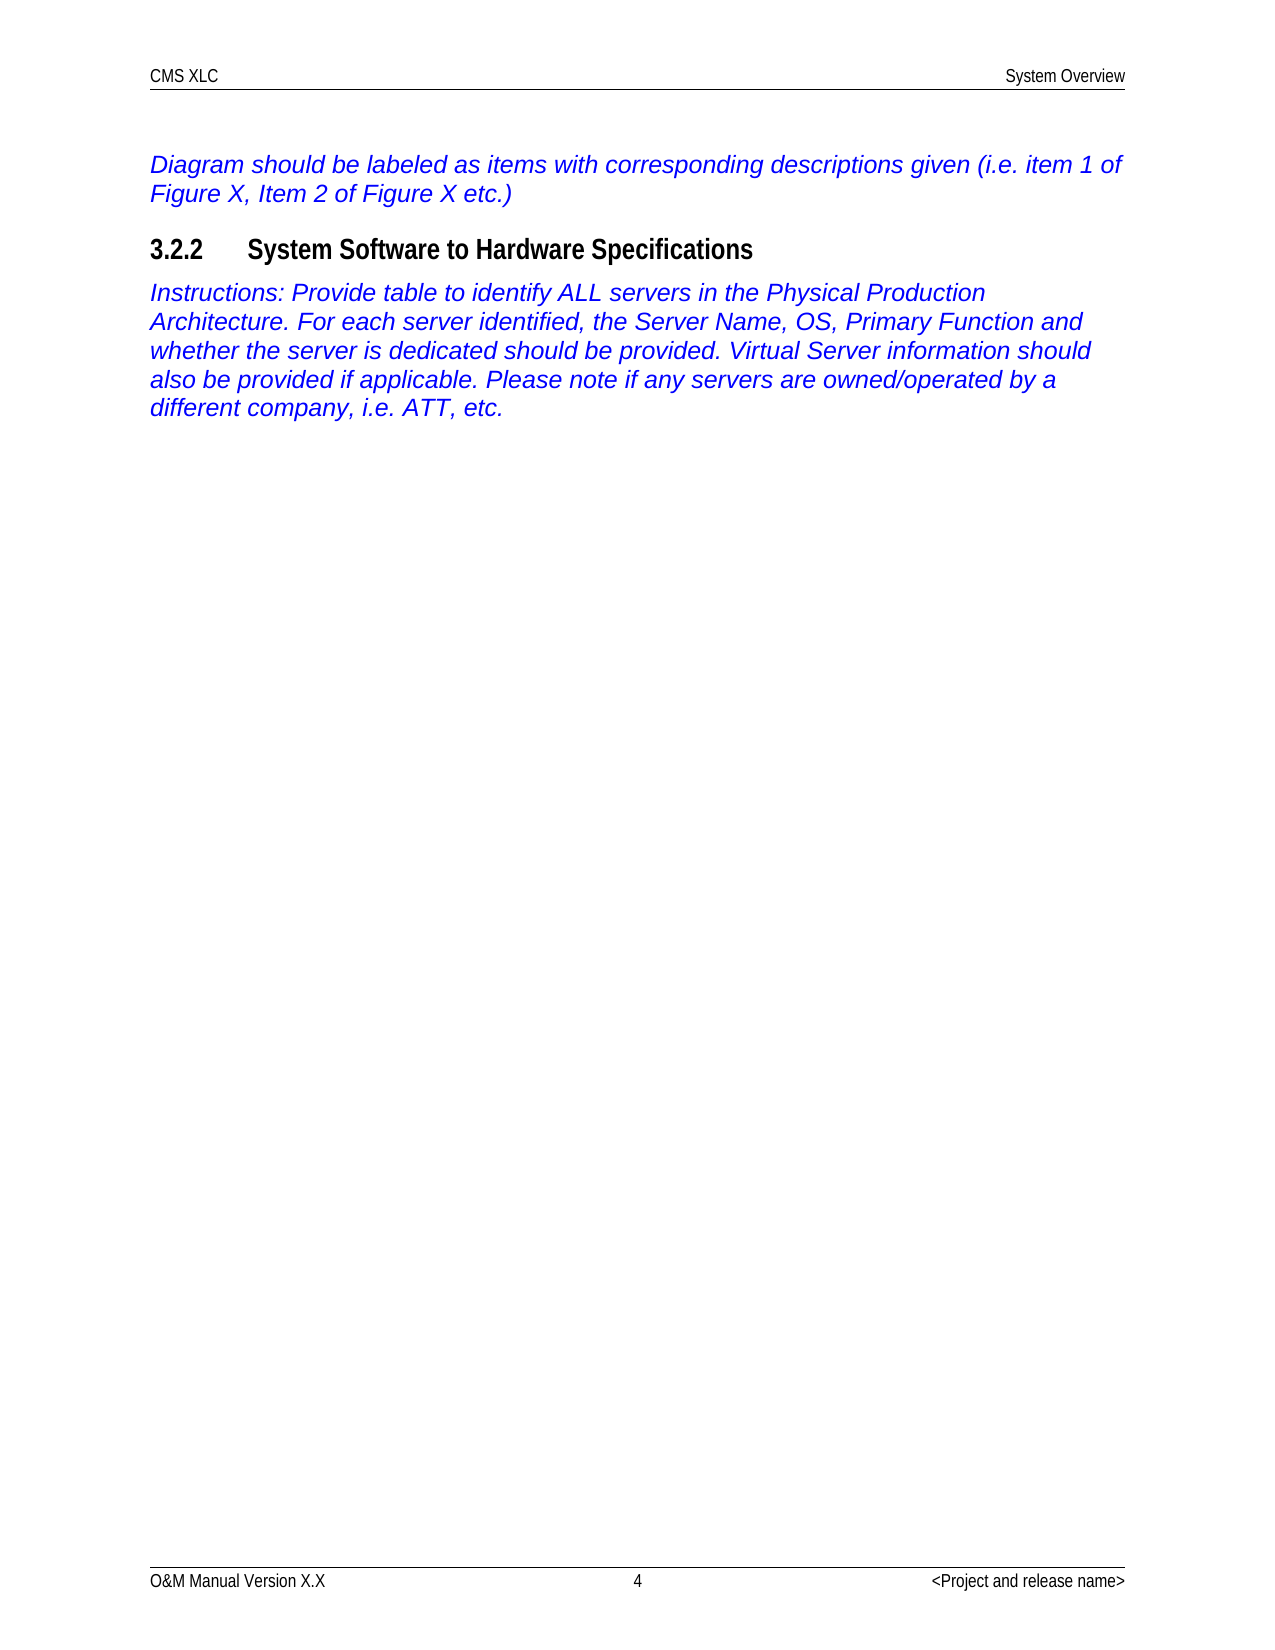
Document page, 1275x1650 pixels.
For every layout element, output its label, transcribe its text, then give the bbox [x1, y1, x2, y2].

text Instructions: Provide table to identify ALL servers in the Physical Production Architecture. For each server identified, the Server Name, OS, Primary Function and whether the server is dedicated should be provided. Virtual Server information should also be provided if applicable. Please note if any servers are owned/operated by a different company, i.e. ATT, etc. [150, 278, 1125, 422]
subtitle System Software to Hardware Specifications [150, 232, 1125, 266]
text Diagram should be labeled as items with corresponding descriptions given (i.e. item 1 of Figure X, Item 2 of Figure X etc.) [150, 150, 1125, 207]
